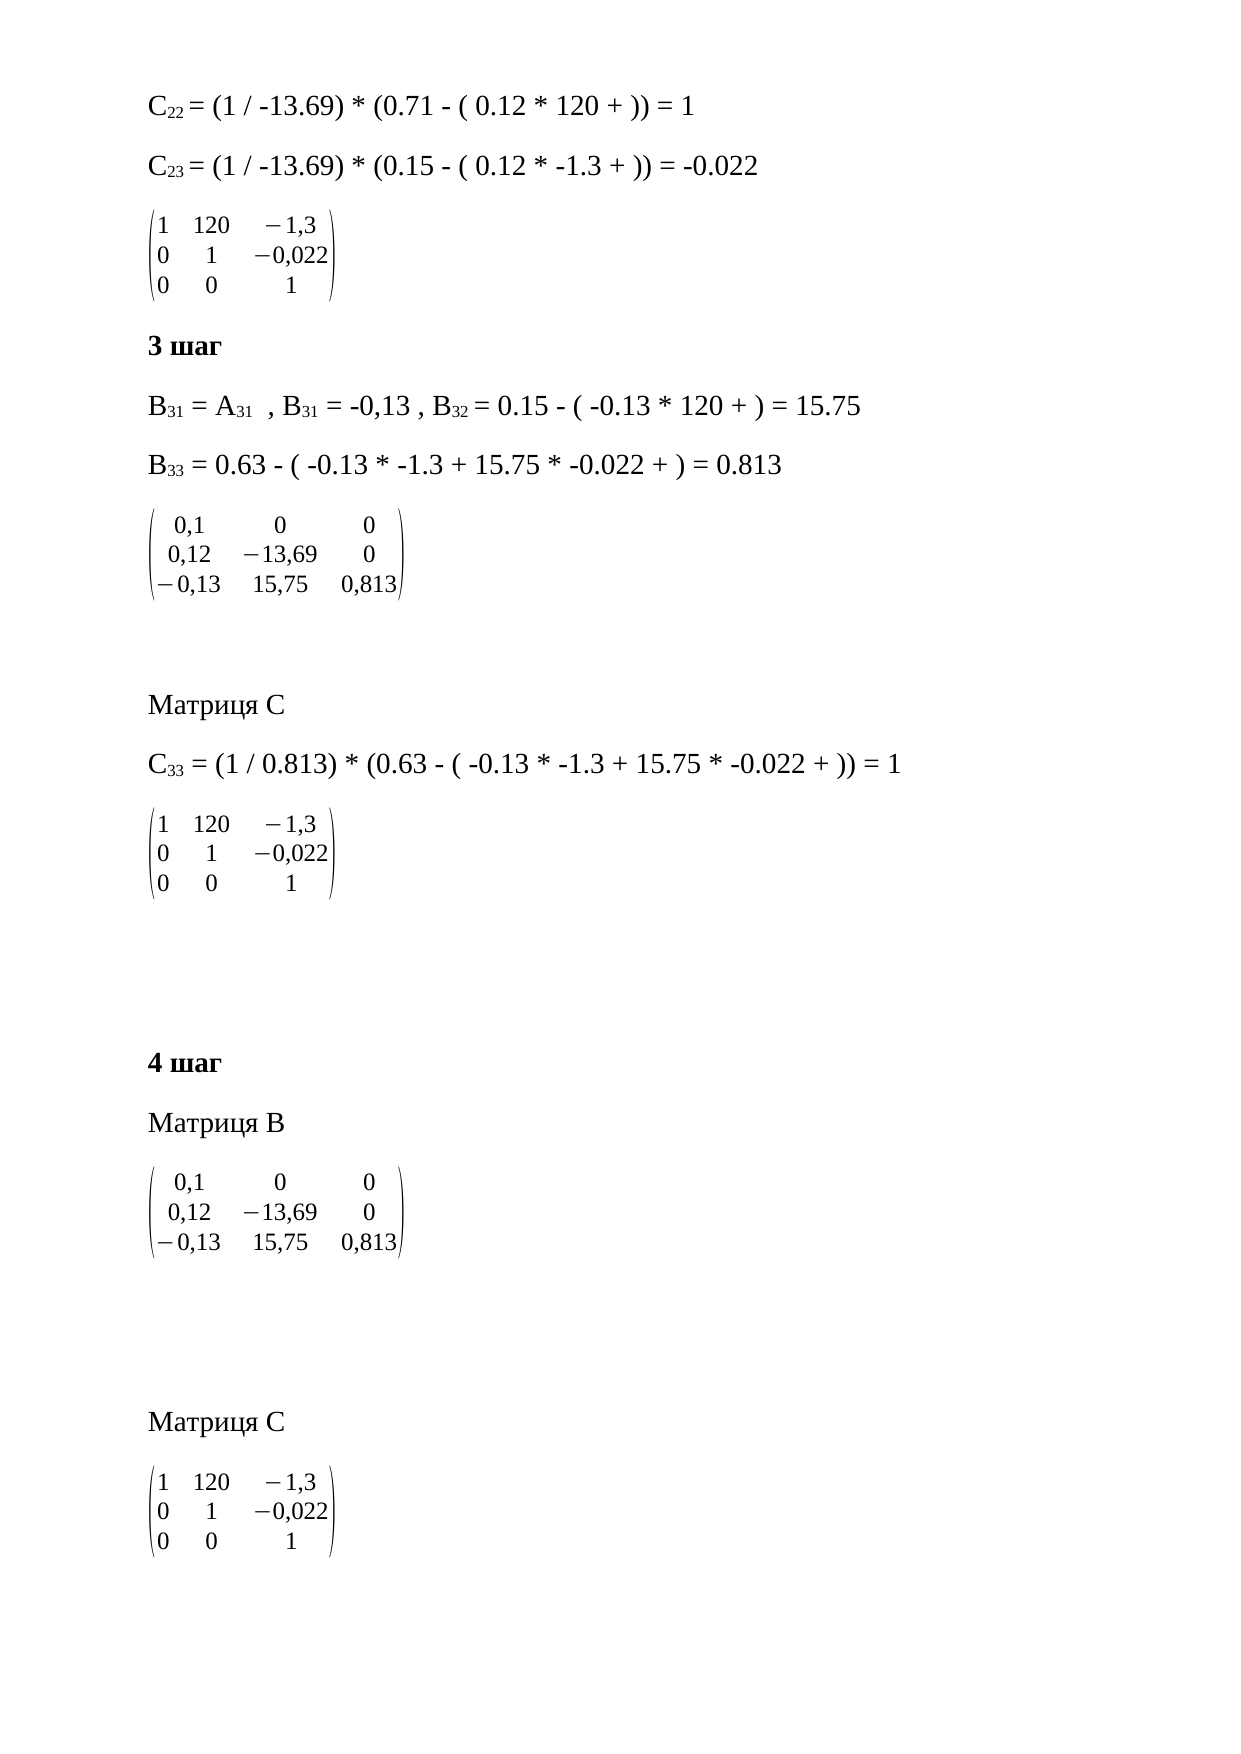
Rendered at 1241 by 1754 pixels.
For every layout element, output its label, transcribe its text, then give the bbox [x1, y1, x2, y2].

text Матриця С [148, 687, 1152, 720]
text Матриця C [148, 1404, 1152, 1437]
text B33 = 0.63 - ( -0.13 * -1.3 + 15.75 * -0.022 + ) = 0.813 [148, 447, 1152, 481]
text C33 = (1 / 0.813) * (0.63 - ( -0.13 * -1.3 + 15.75 * -0.022 + )) = 1 [148, 746, 1152, 780]
text 3 шаг [148, 328, 1152, 362]
text C23 = (1 / -13.69) * (0.15 - ( 0.12 * -1.3 + )) = -0.022 [148, 148, 1152, 181]
text 4 шаг [148, 1045, 1152, 1079]
text C22 = (1 / -13.69) * (0.71 - ( 0.12 * 120 + )) = 1 [148, 88, 1152, 122]
text B31 = A31 , B31 = -0,13 , B32 = 0.15 - ( -0.13 * 120 + ) = 15.75 [148, 388, 1152, 421]
text Матриця В [148, 1105, 1152, 1138]
